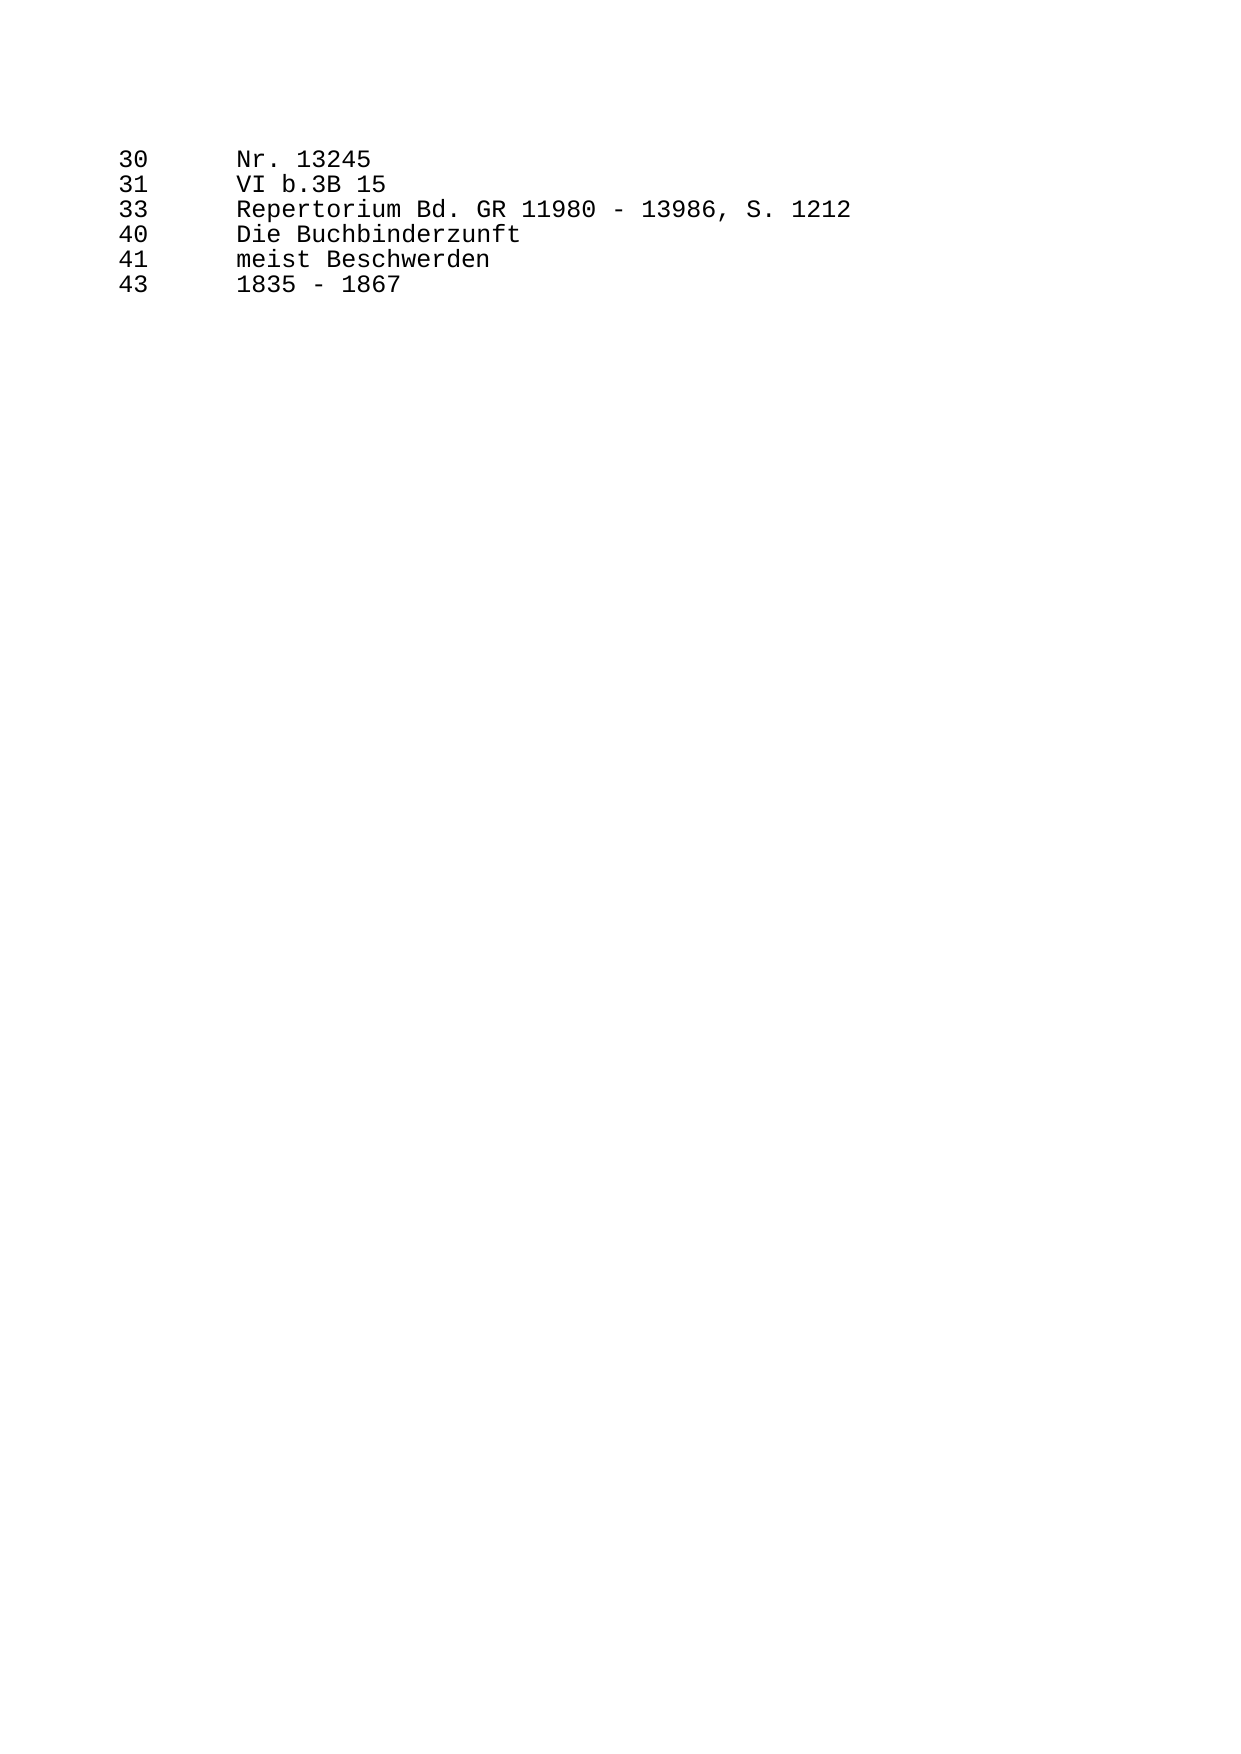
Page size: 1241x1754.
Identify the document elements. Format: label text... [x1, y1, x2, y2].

text 33 Repertorium Bd. GR 11980 - 13986, S. 1212 [118, 198, 1122, 223]
text 30 Nr. 13245 [118, 148, 1122, 173]
text 31 VI b.3B 15 [118, 173, 1122, 198]
text 41 meist s[Beschwerde]sn [118, 248, 1122, 273]
text 40 Die s[Buchbinderzunft]s [118, 223, 1122, 248]
text 43 1835 - 1867 [118, 273, 1122, 298]
